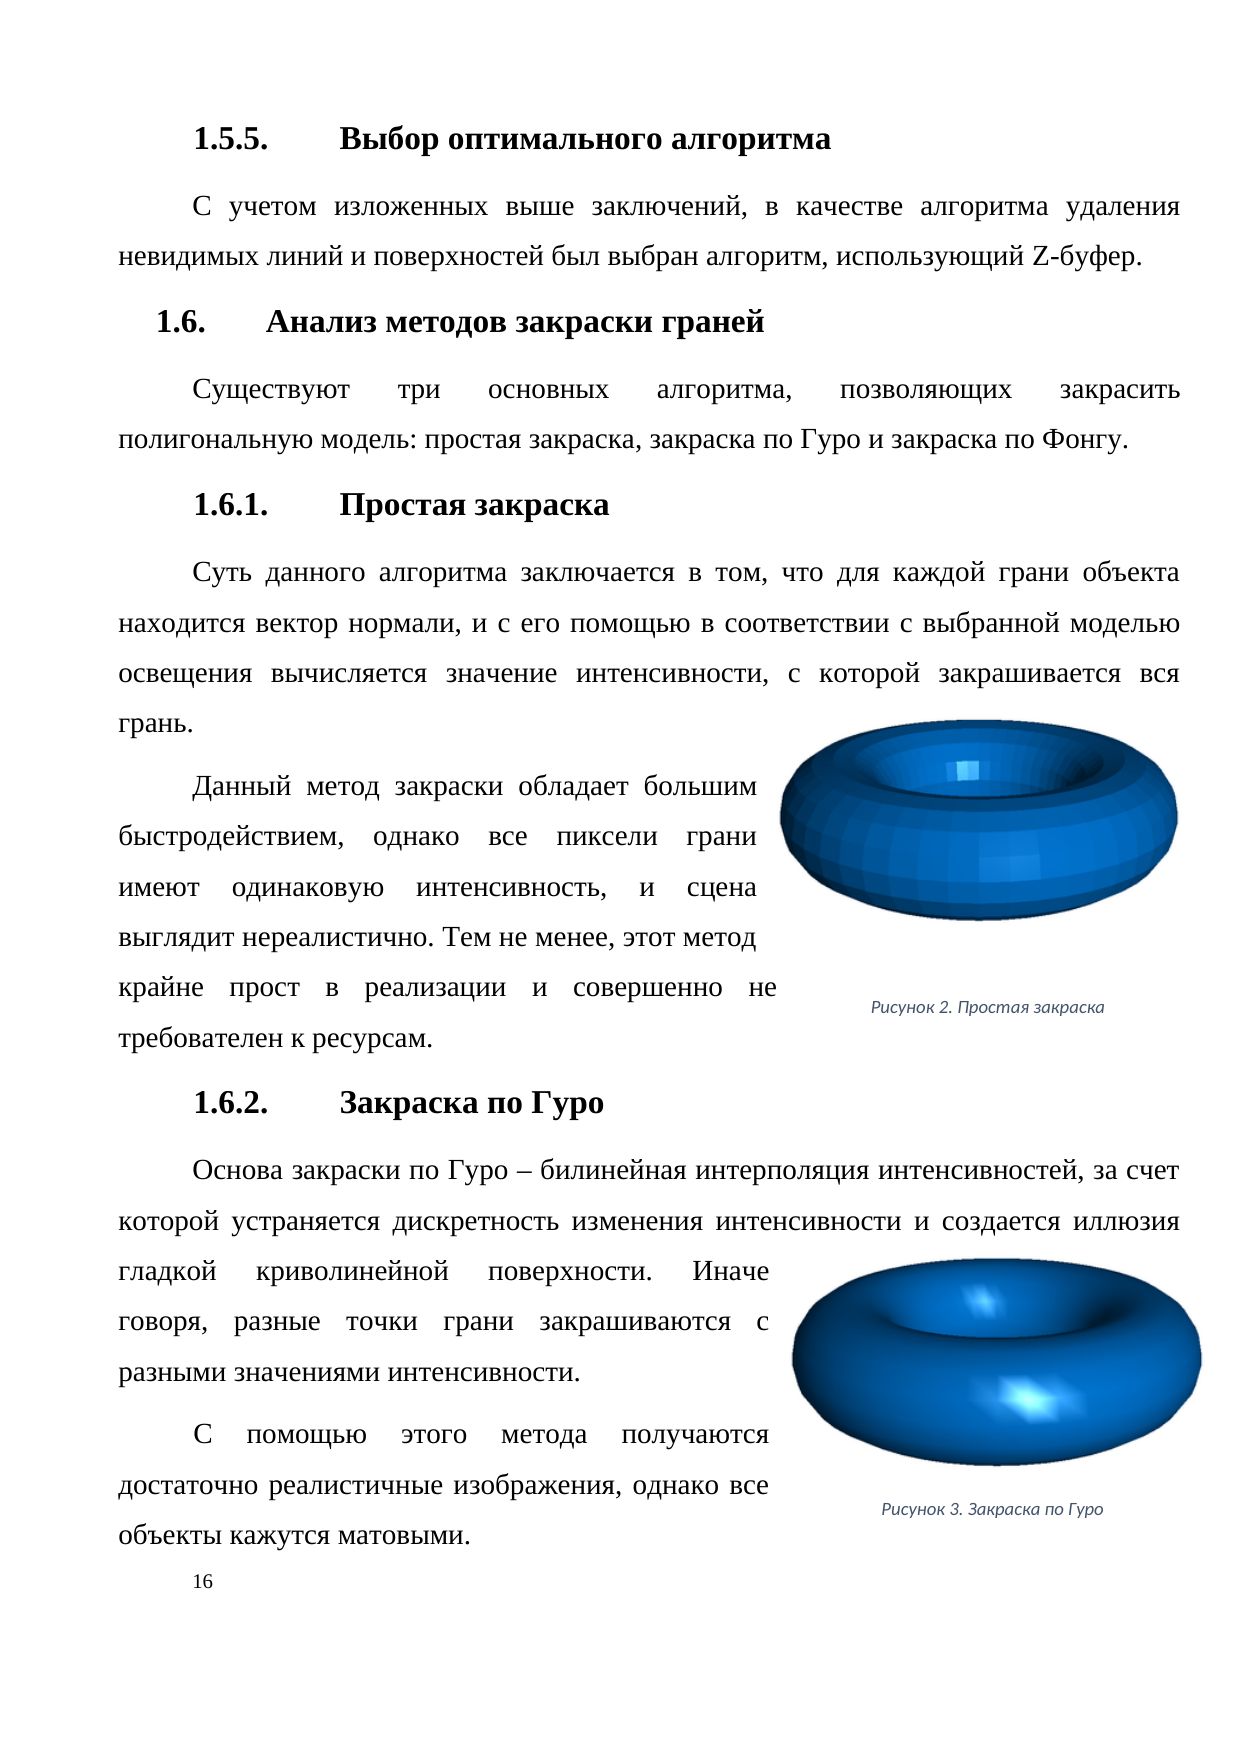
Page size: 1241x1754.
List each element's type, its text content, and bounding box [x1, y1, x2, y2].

text С учетом изложенных выше заключений, в качестве алгоритма удаления невидимых линий и поверхностей был выбран алгоритм, использующий Z-буфер. [118, 188, 1181, 272]
picture [776, 698, 1182, 944]
text Данный метод закраски обладает большим быстродействием, однако все пиксели грани имеют одинаковую интенсивность, и сцена выглядит нереалистично. Тем не менее, этот метод крайне прост в реализации и совершенно не требователен к ресурсам. [118, 768, 1181, 1053]
text Суть данного алгоритма заключается в том, что для каждой грани объекта находится вектор нормали, и с его помощью в соответствии с выбранной моделью освещения вычисляется значение интенсивности, с которой закрашивается вся грань. [118, 554, 1181, 739]
subtitle Анализ методов закраски граней [156, 301, 1181, 339]
text С помощью этого метода получаются достаточно реалистичные изображения, однако все объекты кажутся матовыми. [118, 1417, 1181, 1551]
picture [788, 1236, 1206, 1490]
subtitle Простая закраска [193, 484, 1181, 523]
subtitle Закраска по Гуро [193, 1082, 1181, 1121]
subtitle Выбор оптимального алгоритма [193, 118, 1181, 156]
text Основа закраски по Гуро – билинейная интерполяция интенсивностей, за счет которой устраняется дискретность изменения интенсивности и создается иллюзия гладкой криволинейной поверхности. Иначе говоря, разные точки грани закрашиваются с разными значениями интенсивности. [118, 1152, 1181, 1387]
text Существуют три основных алгоритма, позволяющих закрасить полигональную модель: простая закраска, закраска по Гуро и закраска по Фонгу. [118, 371, 1181, 455]
